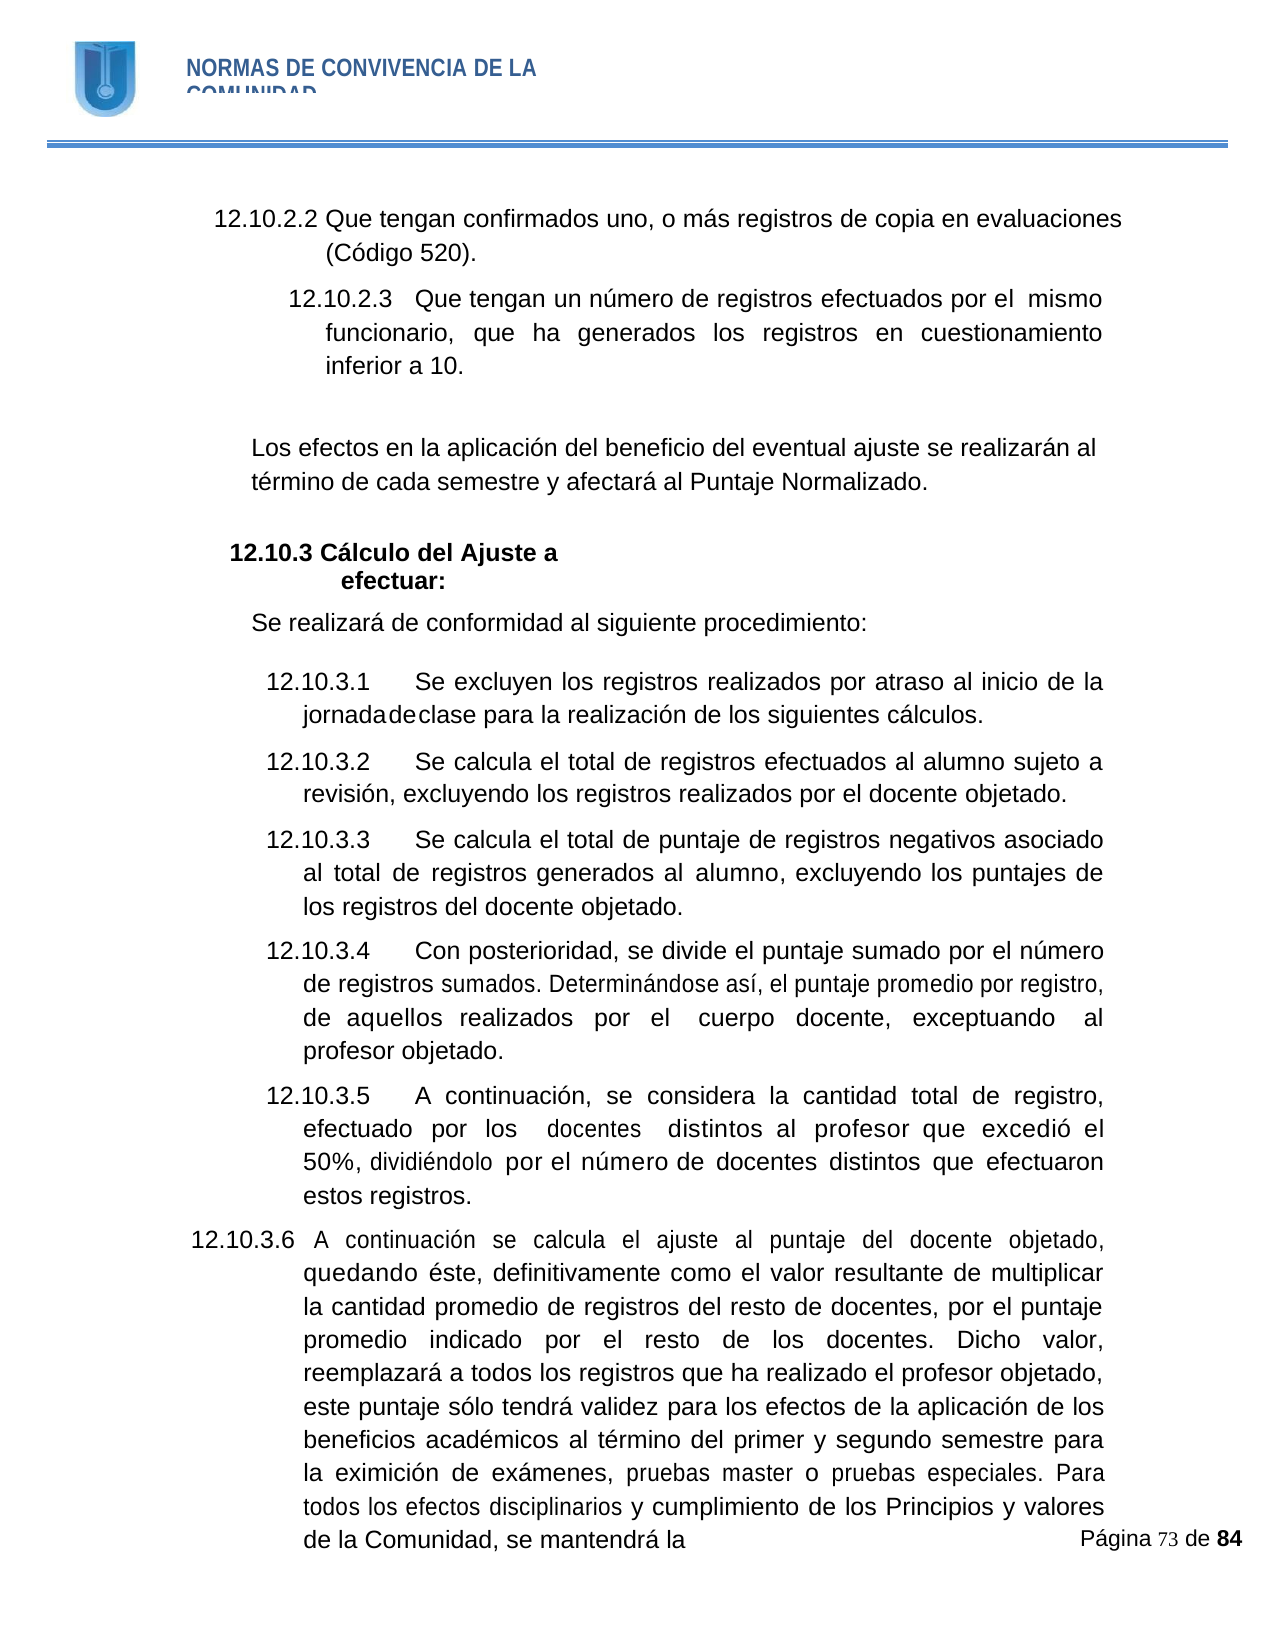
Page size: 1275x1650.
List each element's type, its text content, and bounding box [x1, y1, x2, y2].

text 12.10.3.3 Se calcula el total de puntaje de registros negativos asociado al total de registros generados al alumno, excluyendo los puntajes de los registros del docente objetado. [266, 825, 1104, 921]
text 12.10.3.1 Se excluyen los registros realizados por atraso al inicio de la jornadadeclase para la realización de los siguientes cálculos. [266, 667, 1103, 729]
picture [66, 41, 140, 117]
text 12.10.2.2 Que tengan confirmados uno, o más registros de copia en evaluaciones [213, 204, 1258, 233]
text Se realizará de conformidad al siguiente procedimiento: [251, 608, 1258, 637]
text 12.10.3.2 Se calcula el total de registros efectuados al alumno sujeto a revisión, excluyendo los registros realizados por el docente objetado. [266, 747, 1102, 808]
text 12.10.2.3 Que tengan un número de registros efectuados por el mismo funcionario, que ha generados los registros en cuestionamiento inferior a 10. [288, 284, 1103, 379]
text 12.10.3 Cálculo del Ajuste a efectuar: [173, 538, 613, 595]
text 12.10.3.5 A continuación, se considera la cantidad total de registro, efectuado por los docentes distintos al profesor que excedió el 50%, dividiéndolo por el número de docentes distintos que efectuaron estos registros. [266, 1081, 1104, 1209]
text 12.10.3.4 Con posterioridad, se divide el puntaje sumado por el número de registros sumados. Determinándose así, el puntaje promedio por registro, de aquellos realizados por el cuerpo docente, exceptuando al profesor objetado. [266, 936, 1104, 1065]
text 12.10.3.6 A continuación se calcula el ajuste al puntaje del docente objetado, quedando éste, definitivamente como el valor resultante de multiplicar la cantidad promedio de registros del resto de docentes, por el puntaje promedio indicado por el resto de los docentes. Dicho valor, reemplazará a todos los registros que ha realizado el profesor objetado, este puntaje sólo tendrá validez para los efectos de la aplicación de los beneficios académicos al término del primer y segundo semestre para la eximición de exámenes, pruebas master o pruebas especiales. Para todos los efectos disciplinarios y cumplimiento de los Principios y valores de la Comunidad, se mantendrá la [191, 1225, 1104, 1554]
text Los efectos en la aplicación del beneficio del eventual ajuste se realizarán al término de cada semestre y afectará al Puntaje Normalizado. [251, 433, 1102, 495]
text (Código 520). [322, 238, 480, 267]
